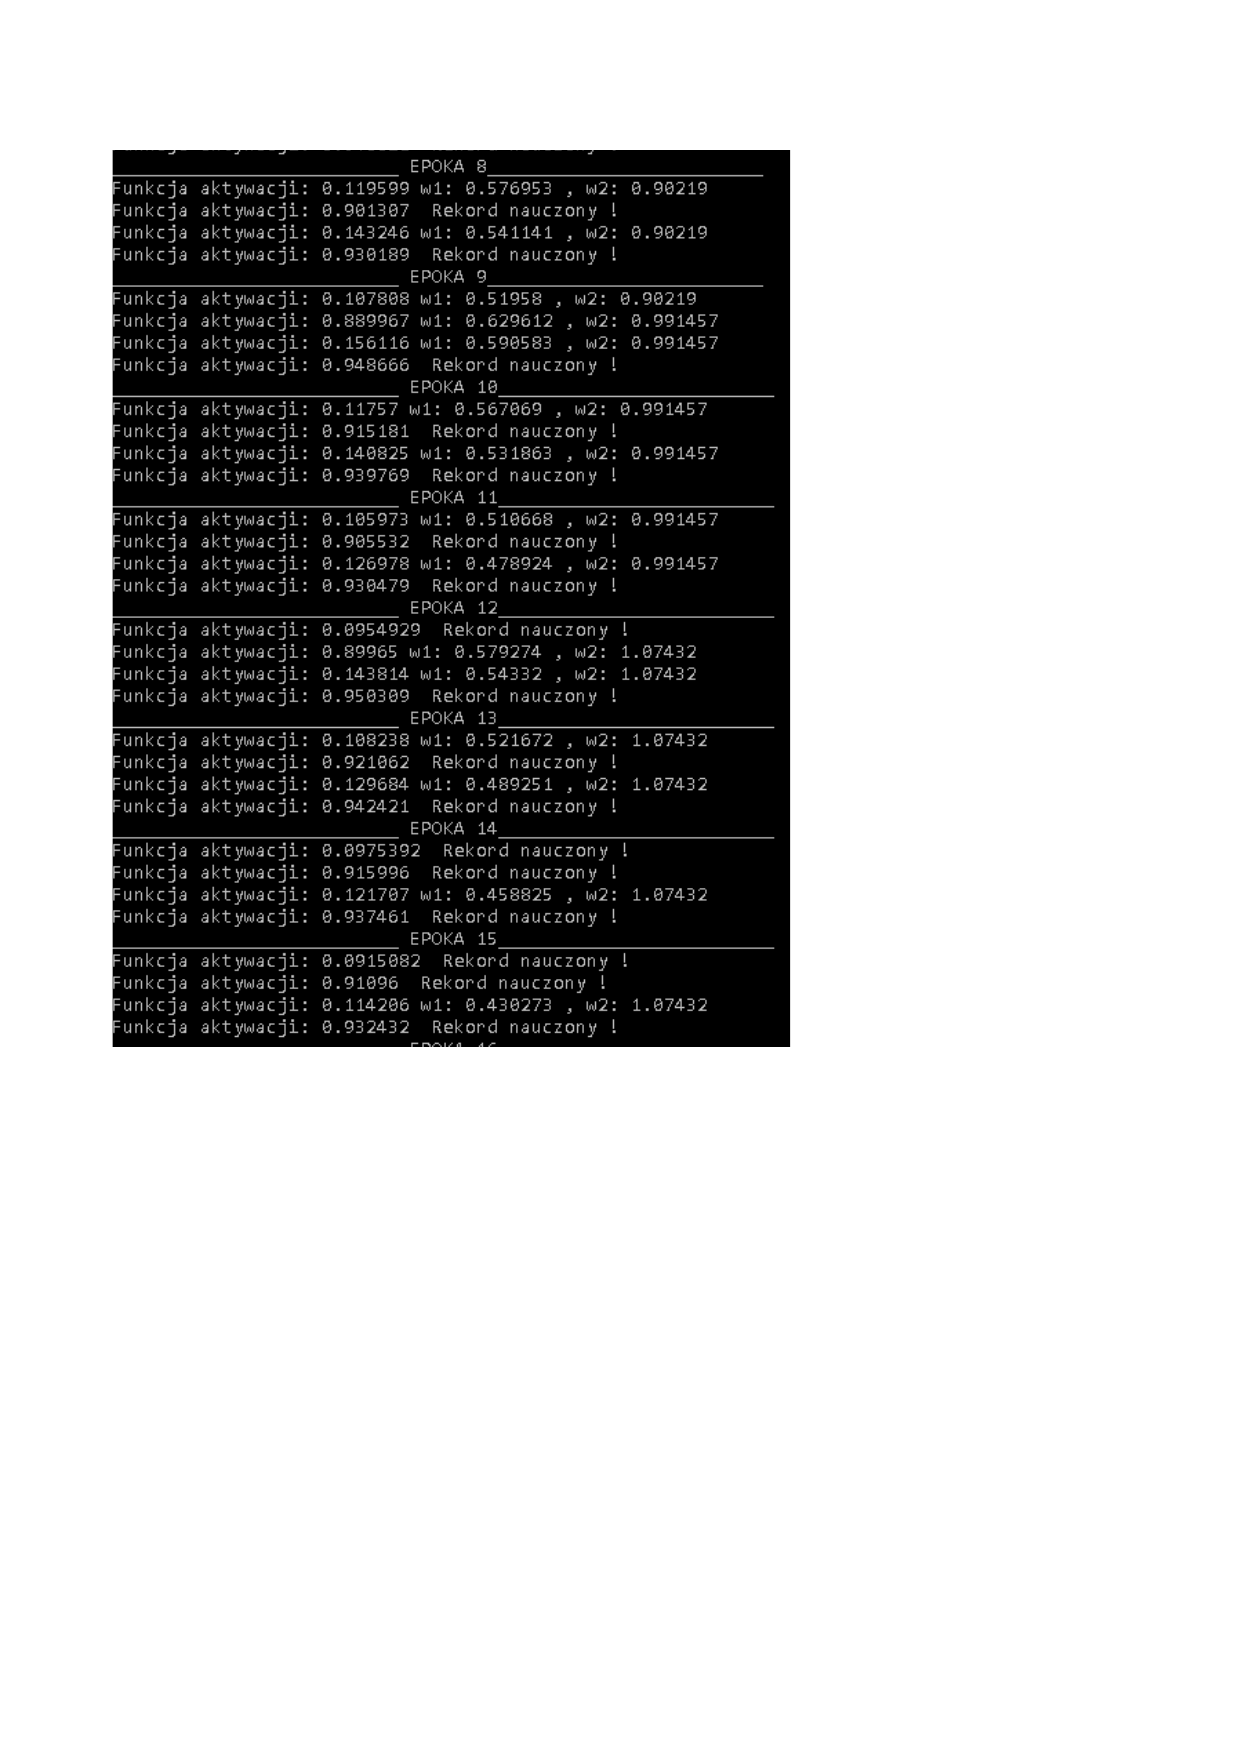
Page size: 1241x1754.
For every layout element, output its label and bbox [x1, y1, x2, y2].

picture [112, 150, 791, 1047]
